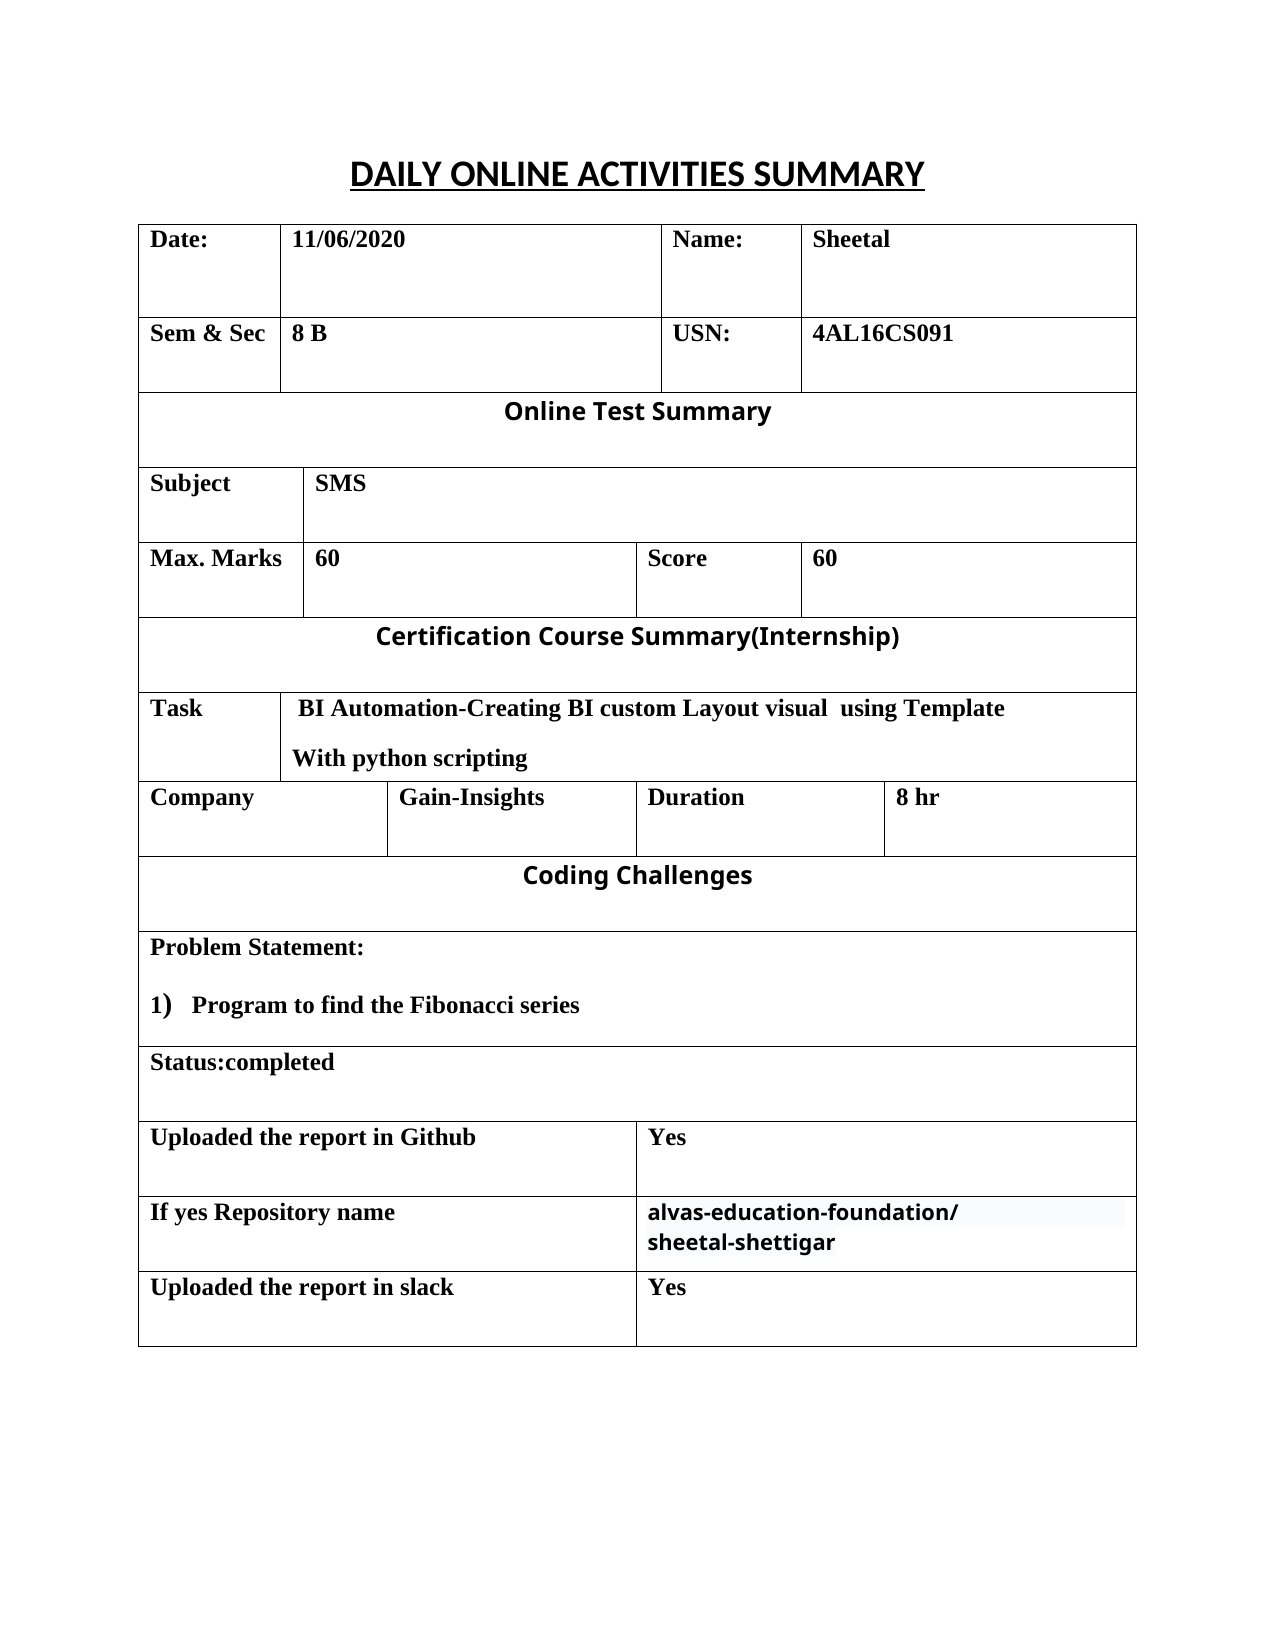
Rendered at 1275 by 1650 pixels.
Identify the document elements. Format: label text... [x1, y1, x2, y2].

table_header Name: [662, 225, 801, 317]
table_cell Yes [637, 1272, 1136, 1346]
table_cell Coding Challenges [139, 857, 1136, 931]
table_cell 8 hr [885, 782, 1136, 856]
table_cell 60 [802, 543, 1136, 617]
table_cell Gain-Insights [388, 782, 636, 856]
table_cell Status:completed [139, 1047, 1136, 1121]
table_cell Yes [637, 1122, 1136, 1196]
table_cell BI Automation-Creating BI custom Layout visual using Template With python scripting [281, 693, 1136, 781]
table_cell SMS [304, 468, 1136, 542]
table_cell Company [139, 782, 387, 856]
text DAILY ONLINE ACTIVITIES SUMMARY [150, 150, 1125, 196]
table_cell 4AL16CS091 [802, 318, 1136, 392]
table_cell Duration [637, 782, 884, 856]
table_cell Sem & Sec [139, 318, 280, 392]
table_cell USN: [662, 318, 801, 392]
table_cell Online Test Summary [139, 393, 1136, 467]
table_header Date: [139, 225, 280, 317]
table_cell Task [139, 693, 280, 781]
table_cell Max. Marks [139, 543, 303, 617]
table_cell 60 [304, 543, 636, 617]
table_cell Score [637, 543, 801, 617]
table_cell Certification Course Summary(Internship) [139, 618, 1136, 692]
table_cell 8 B [281, 318, 661, 392]
table_header Sheetal [802, 225, 1136, 317]
table_cell If yes Repository name [139, 1197, 636, 1271]
table_cell Problem Statement: 1) Program to find the Fibonacci series [139, 932, 1136, 1046]
table_cell alvas-education-foundation/ sheetal-shettigar [637, 1197, 1136, 1271]
table_cell Uploaded the report in Github [139, 1122, 636, 1196]
table_header 11/06/2020 [281, 225, 661, 317]
table_cell Subject [139, 468, 303, 542]
table_cell Uploaded the report in slack [139, 1272, 636, 1346]
